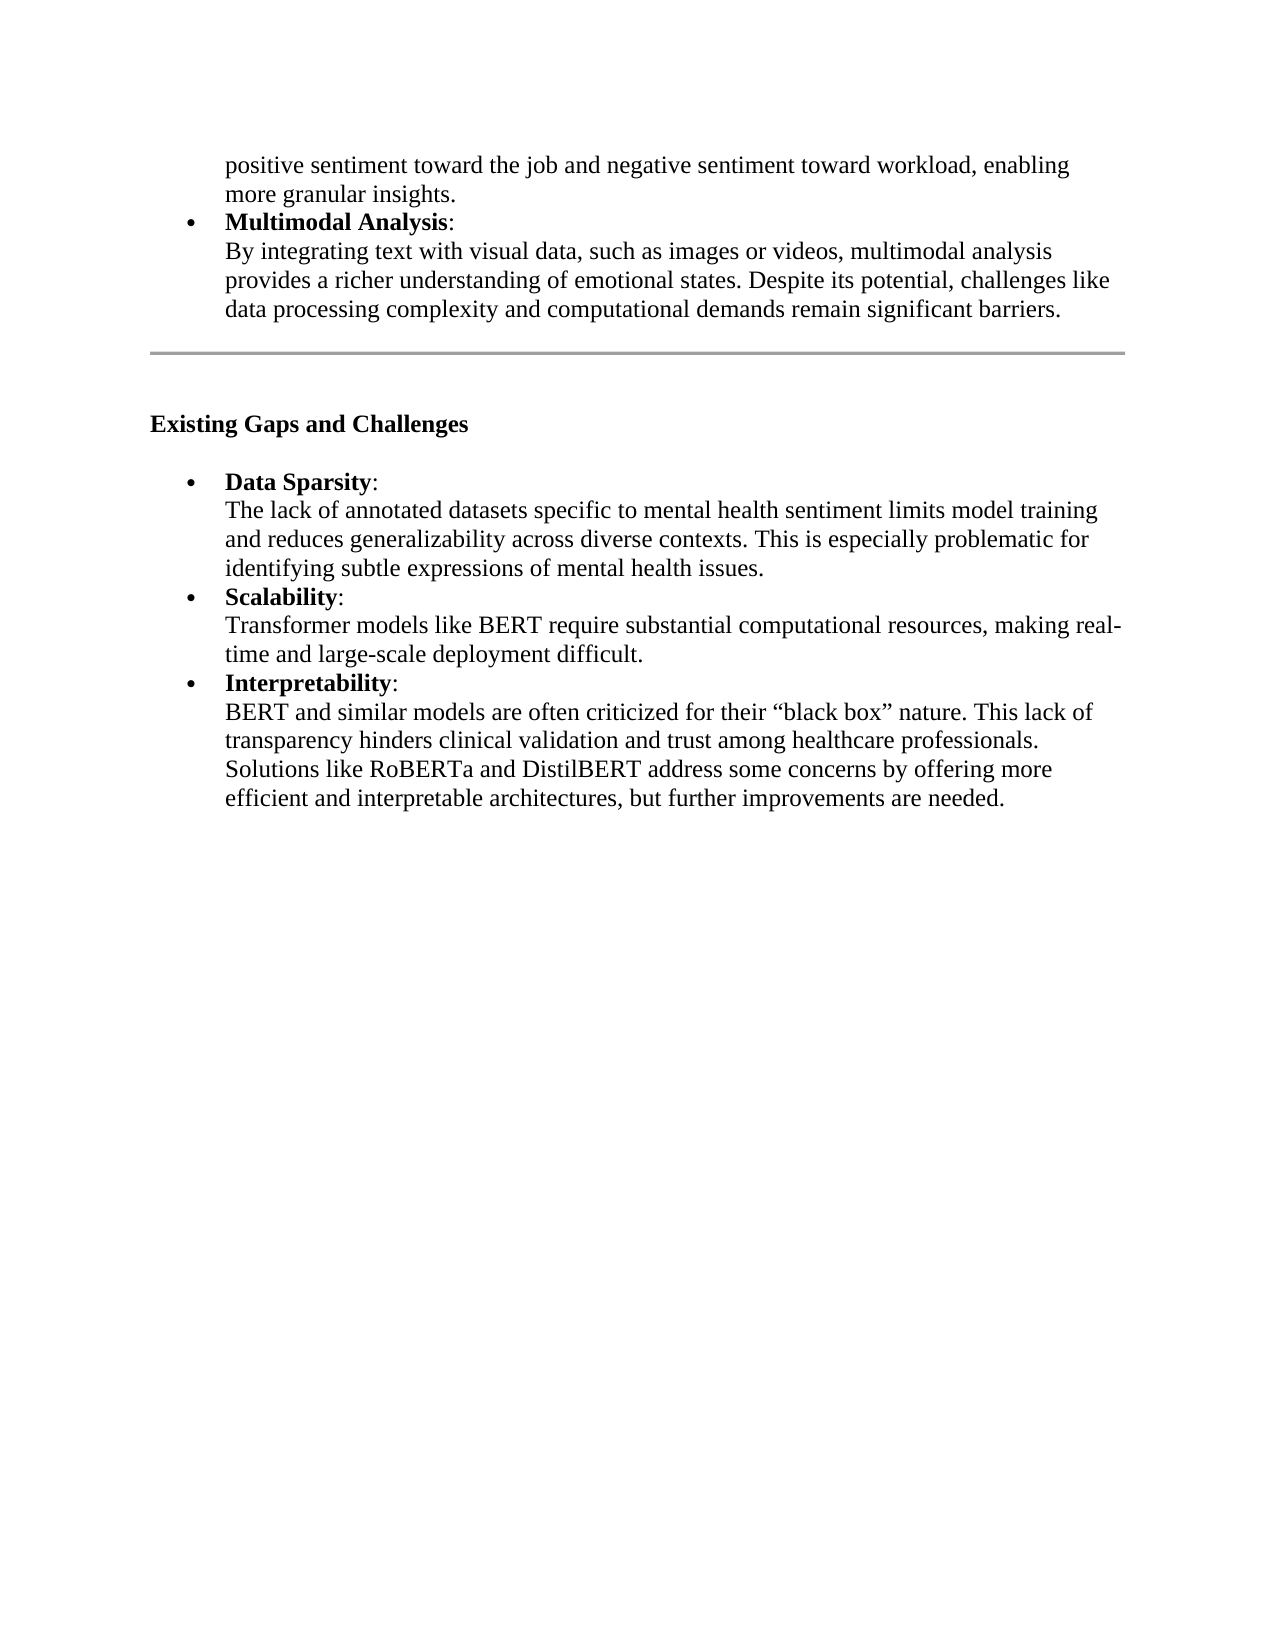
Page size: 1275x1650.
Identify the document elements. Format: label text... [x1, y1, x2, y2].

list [187, 150, 1125, 207]
list Interpretability: BERT and similar models are often criticized for their “black box” nature. This lack of transparency hinders clinical validation and trust among healthcare professionals. Solutions like RoBERTa and DistilBERT address some concerns by offering more efficient and interpretable architectures, but further improvements are needed. [187, 668, 1125, 812]
text Existing Gaps and Challenges [150, 409, 1125, 438]
list Data Sparsity: The lack of annotated datasets specific to mental health sentiment limits model training and reduces generalizability across diverse contexts. This is especially problematic for identifying subtle expressions of mental health issues. [187, 467, 1125, 582]
list Scalability: Transformer models like BERT require substantial computational resources, making real-time and large-scale deployment difficult. [187, 582, 1125, 668]
list Multimodal Analysis: By integrating text with visual data, such as images or videos, multimodal analysis provides a richer understanding of emotional states. Despite its potential, challenges like data processing complexity and computational demands remain significant barriers. [187, 207, 1125, 322]
